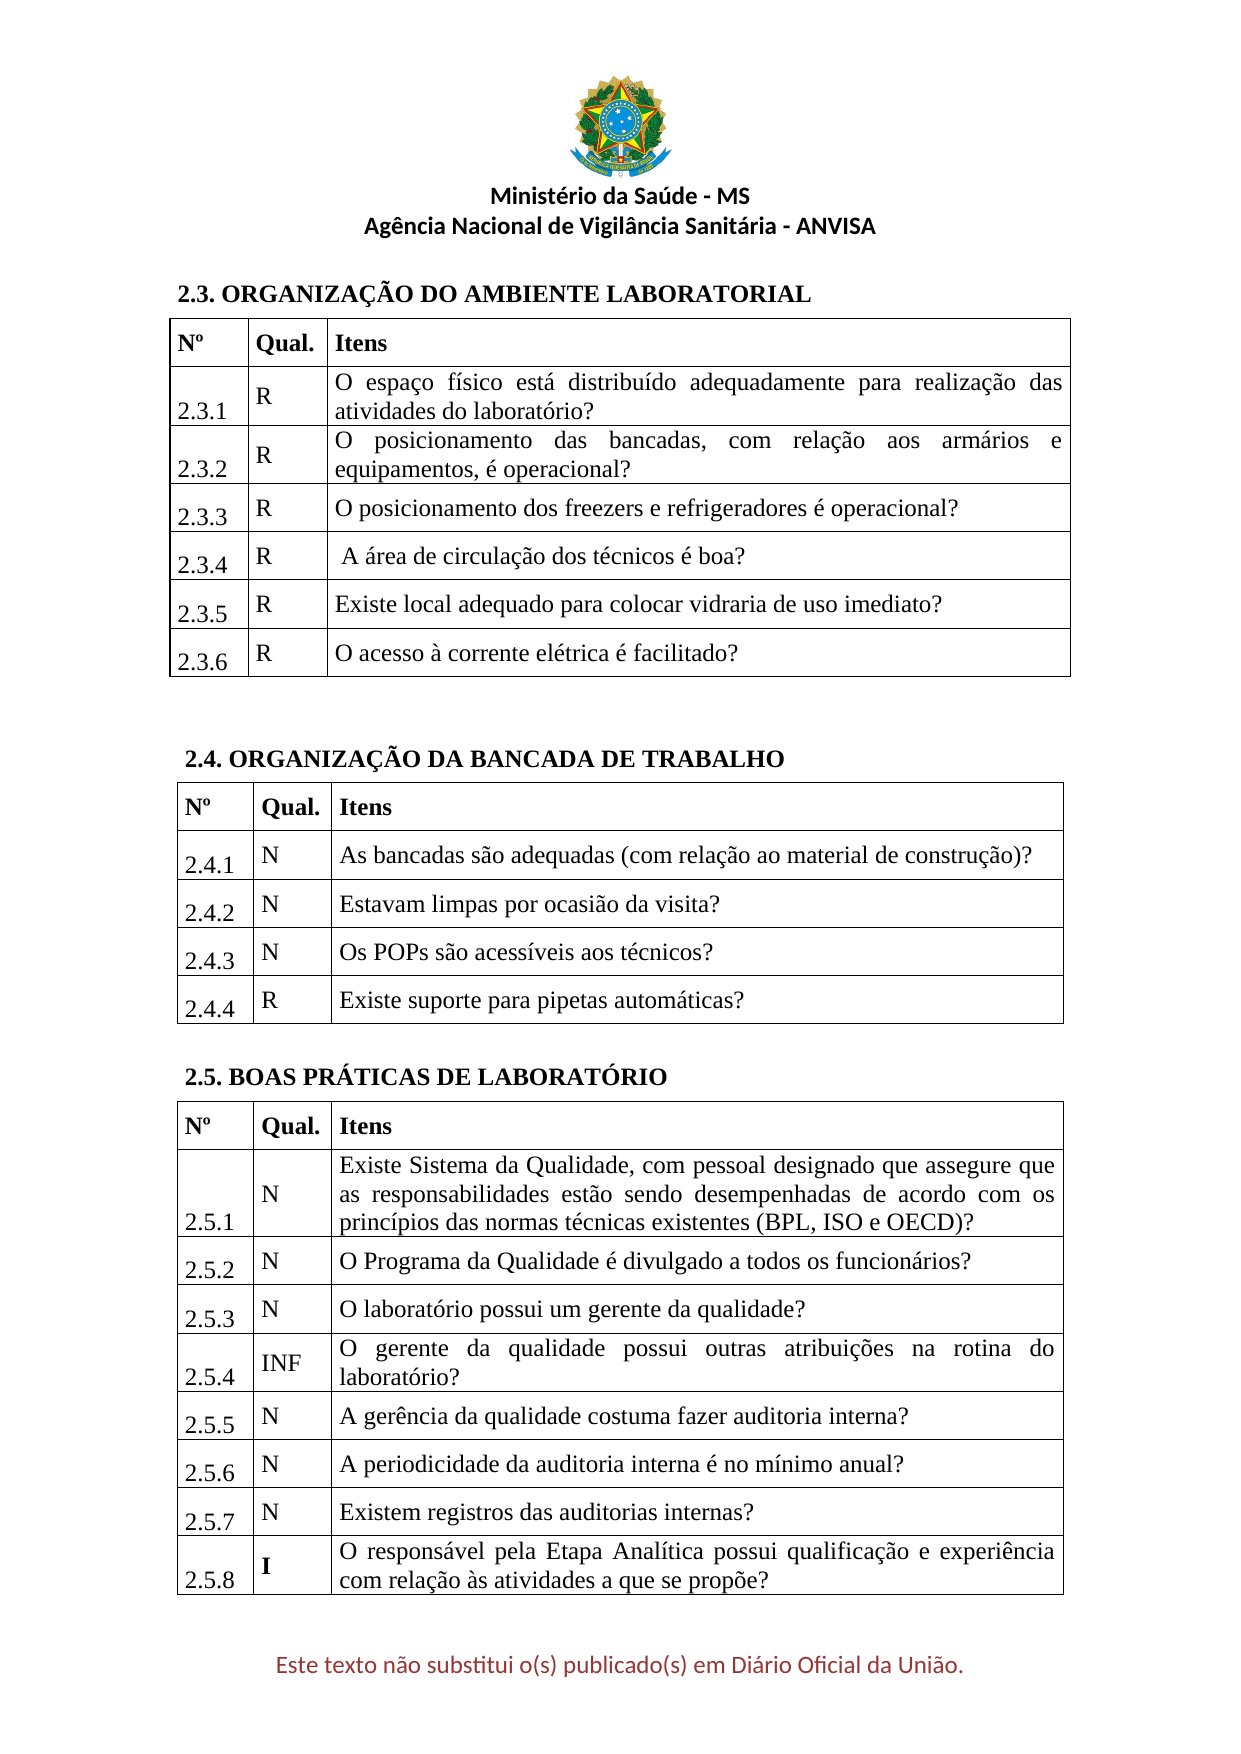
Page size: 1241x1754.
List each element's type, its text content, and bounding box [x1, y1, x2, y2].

table_cell R [249, 580, 327, 627]
table_cell R [249, 484, 327, 531]
table_cell Itens [332, 1102, 1063, 1149]
table_cell O espaço físico está distribuído adequadamente para realização das atividades do laboratório? [328, 367, 1070, 424]
table_cell 2.4.2 [178, 880, 253, 927]
table_cell A área de circulação dos técnicos é boa? [328, 532, 1070, 579]
table_cell 2.3.4 [171, 532, 248, 579]
table_cell O posicionamento dos freezers e refrigeradores é operacional? [328, 484, 1070, 531]
table_cell O Programa da Qualidade é divulgado a todos os funcionários? [332, 1237, 1063, 1284]
table_cell N [254, 880, 331, 927]
table_cell 2.5.2 [178, 1237, 253, 1284]
table_cell 2.4.3 [178, 928, 253, 975]
table_cell A periodicidade da auditoria interna é no mínimo anual? [332, 1440, 1063, 1487]
table_cell R [249, 367, 327, 424]
table_cell 2.5.6 [178, 1440, 253, 1487]
table_cell INF [254, 1334, 331, 1391]
table_cell 2.3.1 [171, 367, 248, 424]
table_cell N [254, 1488, 331, 1535]
table_cell Qual. [254, 783, 331, 830]
table_cell N [254, 831, 331, 878]
table_cell R [254, 976, 331, 1023]
table_cell I [254, 1536, 331, 1594]
table_cell R [249, 426, 327, 483]
table_cell N [254, 1440, 331, 1487]
table_cell Qual. [249, 319, 327, 366]
table_cell R [249, 629, 327, 676]
table_cell 2.4.1 [178, 831, 253, 878]
table_cell Existem registros das auditorias internas? [332, 1488, 1063, 1535]
table_cell 2.5.4 [178, 1334, 253, 1391]
table_cell 2.3.5 [171, 580, 248, 627]
table_cell 2.5.8 [178, 1536, 253, 1594]
table_cell 2.5.3 [178, 1285, 253, 1332]
table_cell 2.5.5 [178, 1392, 253, 1439]
table_cell Itens [328, 319, 1070, 366]
table_cell 2.3.2 [171, 426, 248, 483]
table_cell R [249, 532, 327, 579]
table_cell Existe suporte para pipetas automáticas? [332, 976, 1063, 1023]
table_header 2.5. BOAS PRÁTICAS DE LABORATÓRIO [177, 1053, 1063, 1101]
table_cell Estavam limpas por ocasião da visita? [332, 880, 1063, 927]
table_cell As bancadas são adequadas (com relação ao material de construção)? [332, 831, 1063, 878]
table_cell Itens [332, 783, 1063, 830]
table_cell 2.4.4 [178, 976, 253, 1023]
table_cell 2.3.3 [171, 484, 248, 531]
table_cell O gerente da qualidade possui outras atribuições na rotina do laboratório? [332, 1334, 1063, 1391]
table_cell Nº [178, 1102, 253, 1149]
table_cell N [254, 1237, 331, 1284]
table_cell N [254, 1392, 331, 1439]
table_cell Nº [171, 319, 248, 366]
table_cell 2.5.1 [178, 1150, 253, 1236]
picture [566, 73, 674, 180]
table_cell N [254, 928, 331, 975]
table_cell 2.3.6 [171, 629, 248, 676]
table_cell Nº [178, 783, 253, 830]
table_cell 2.5.7 [178, 1488, 253, 1535]
table_cell Existe local adequado para colocar vidraria de uso imediato? [328, 580, 1070, 627]
table_header 2.4. ORGANIZAÇÃO DA BANCADA DE TRABALHO [177, 734, 1063, 782]
table_cell O laboratório possui um gerente da qualidade? [332, 1285, 1063, 1332]
table_cell A gerência da qualidade costuma fazer auditoria interna? [332, 1392, 1063, 1439]
table_cell Qual. [254, 1102, 331, 1149]
table_cell Os POPs são acessíveis aos técnicos? [332, 928, 1063, 975]
table_cell O posicionamento das bancadas, com relação aos armários e equipamentos, é operacional? [328, 426, 1070, 483]
table_cell Existe Sistema da Qualidade, com pessoal designado que assegure que as responsabilidades estão sendo desempenhadas de acordo com os princípios das normas técnicas existentes (BPL, ISO e OECD)? [332, 1150, 1063, 1236]
table_header 2.3. ORGANIZAÇÃO DO AMBIENTE LABORATORIAL [170, 270, 1070, 318]
table_cell O responsável pela Etapa Analítica possui qualificação e experiência com relação às atividades a que se propõe? [332, 1536, 1063, 1594]
table_cell N [254, 1150, 331, 1236]
table_cell O acesso à corrente elétrica é facilitado? [328, 629, 1070, 676]
table_cell N [254, 1285, 331, 1332]
